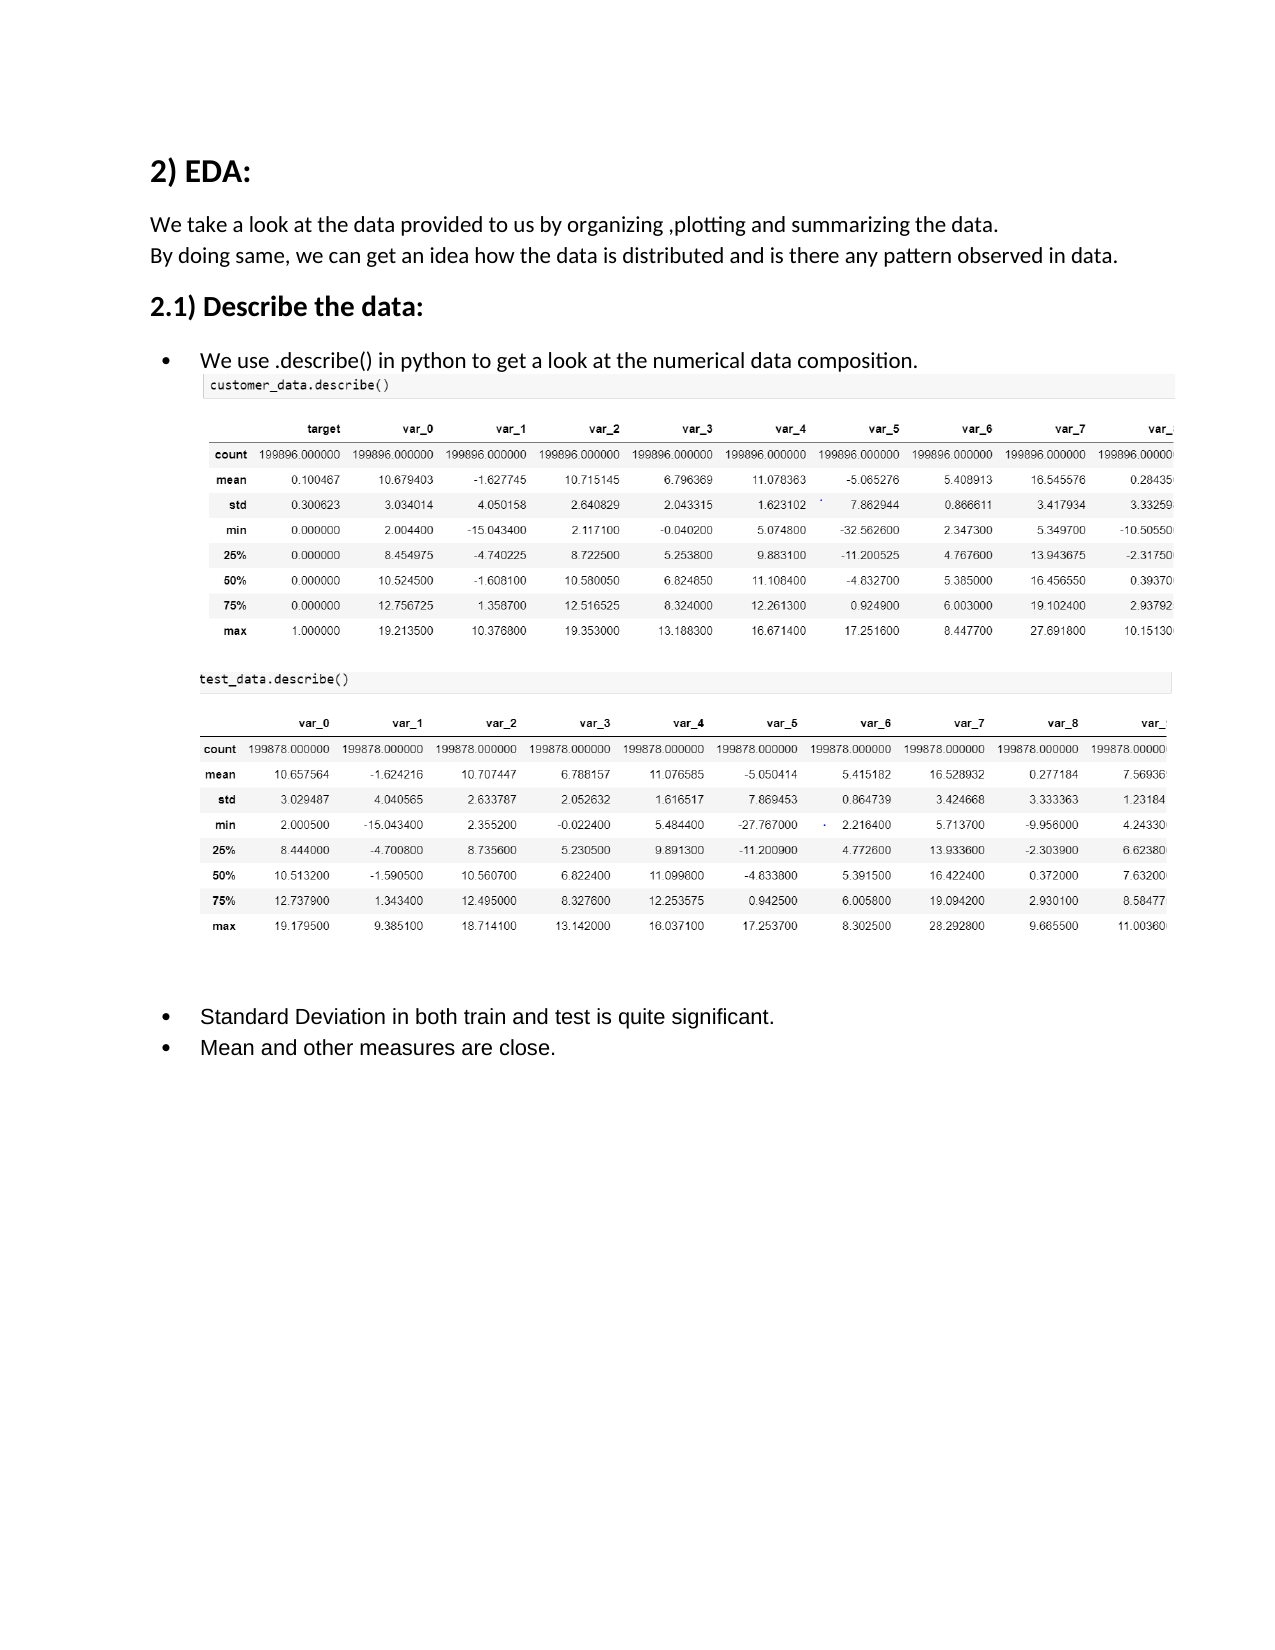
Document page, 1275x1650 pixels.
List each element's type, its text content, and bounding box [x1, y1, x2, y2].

list Standard Deviation in both train and test is quite significant. [162, 998, 1075, 1029]
picture [200, 374, 1175, 642]
text We take a look at the data provided to us by organizing ,plotting and summarizing the data. By doing same, we can get an idea how the data is distributed and is there any pattern observed in data. [150, 211, 1125, 269]
picture [200, 672, 1175, 936]
text 2.1) Describe the data: [150, 288, 1125, 323]
text 2) EDA: [150, 150, 1125, 191]
list Mean and other measures are close. [162, 1029, 1075, 1060]
